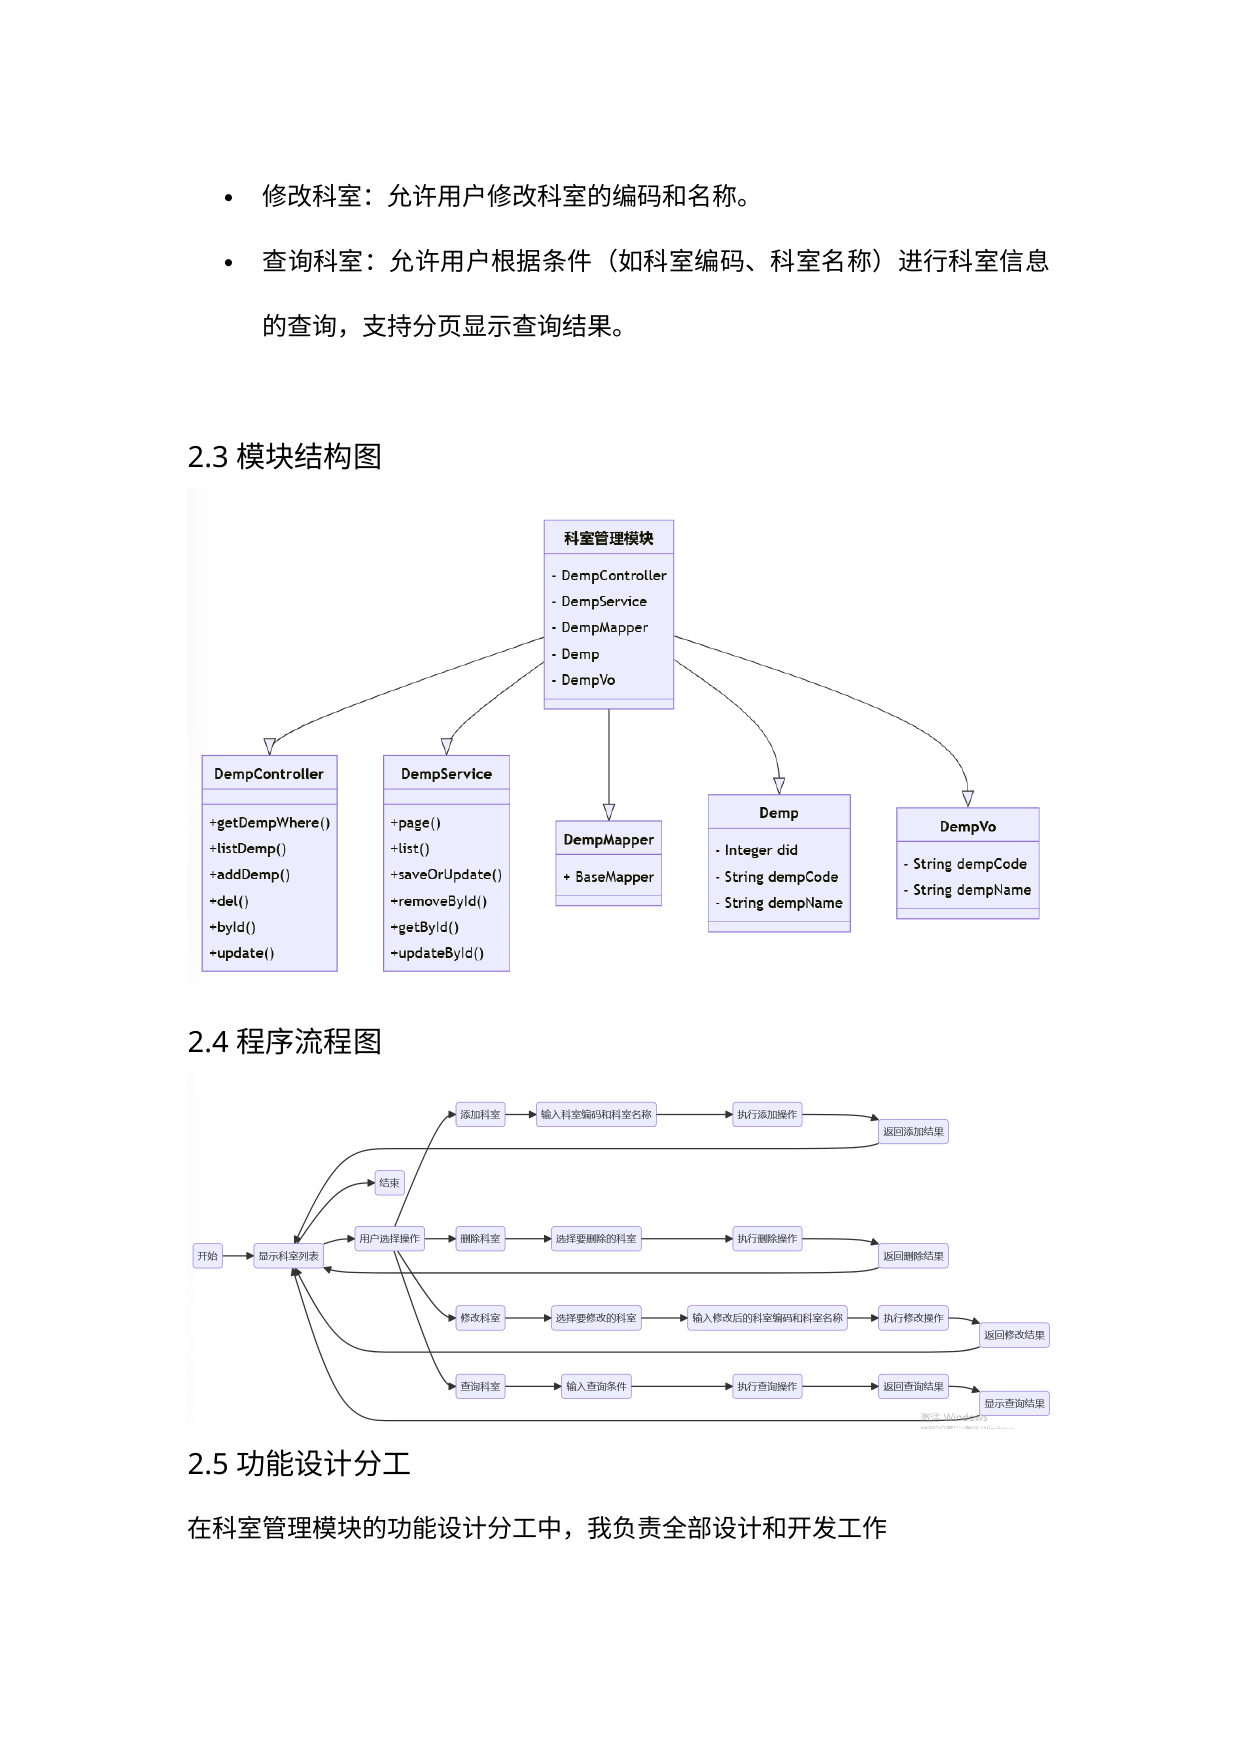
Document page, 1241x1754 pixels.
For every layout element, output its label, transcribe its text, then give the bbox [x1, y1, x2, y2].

text 2.5 功能设计分工 [187, 1429, 1053, 1494]
picture [187, 1072, 1051, 1429]
picture [187, 487, 1052, 985]
list 查询科室：允许用户根据条件（如科室编码、科室名称）进行科室信息的查询，支持分页显示查询结果。 [225, 227, 1053, 357]
list 修改科室：允许用户修改科室的编码和名称。 [225, 162, 1053, 227]
text 2.4 程序流程图 [187, 1007, 1053, 1072]
text 2.3 模块结构图 [187, 422, 1053, 487]
text 在科室管理模块的功能设计分工中，我负责全部设计和开发工作 [187, 1494, 1053, 1559]
